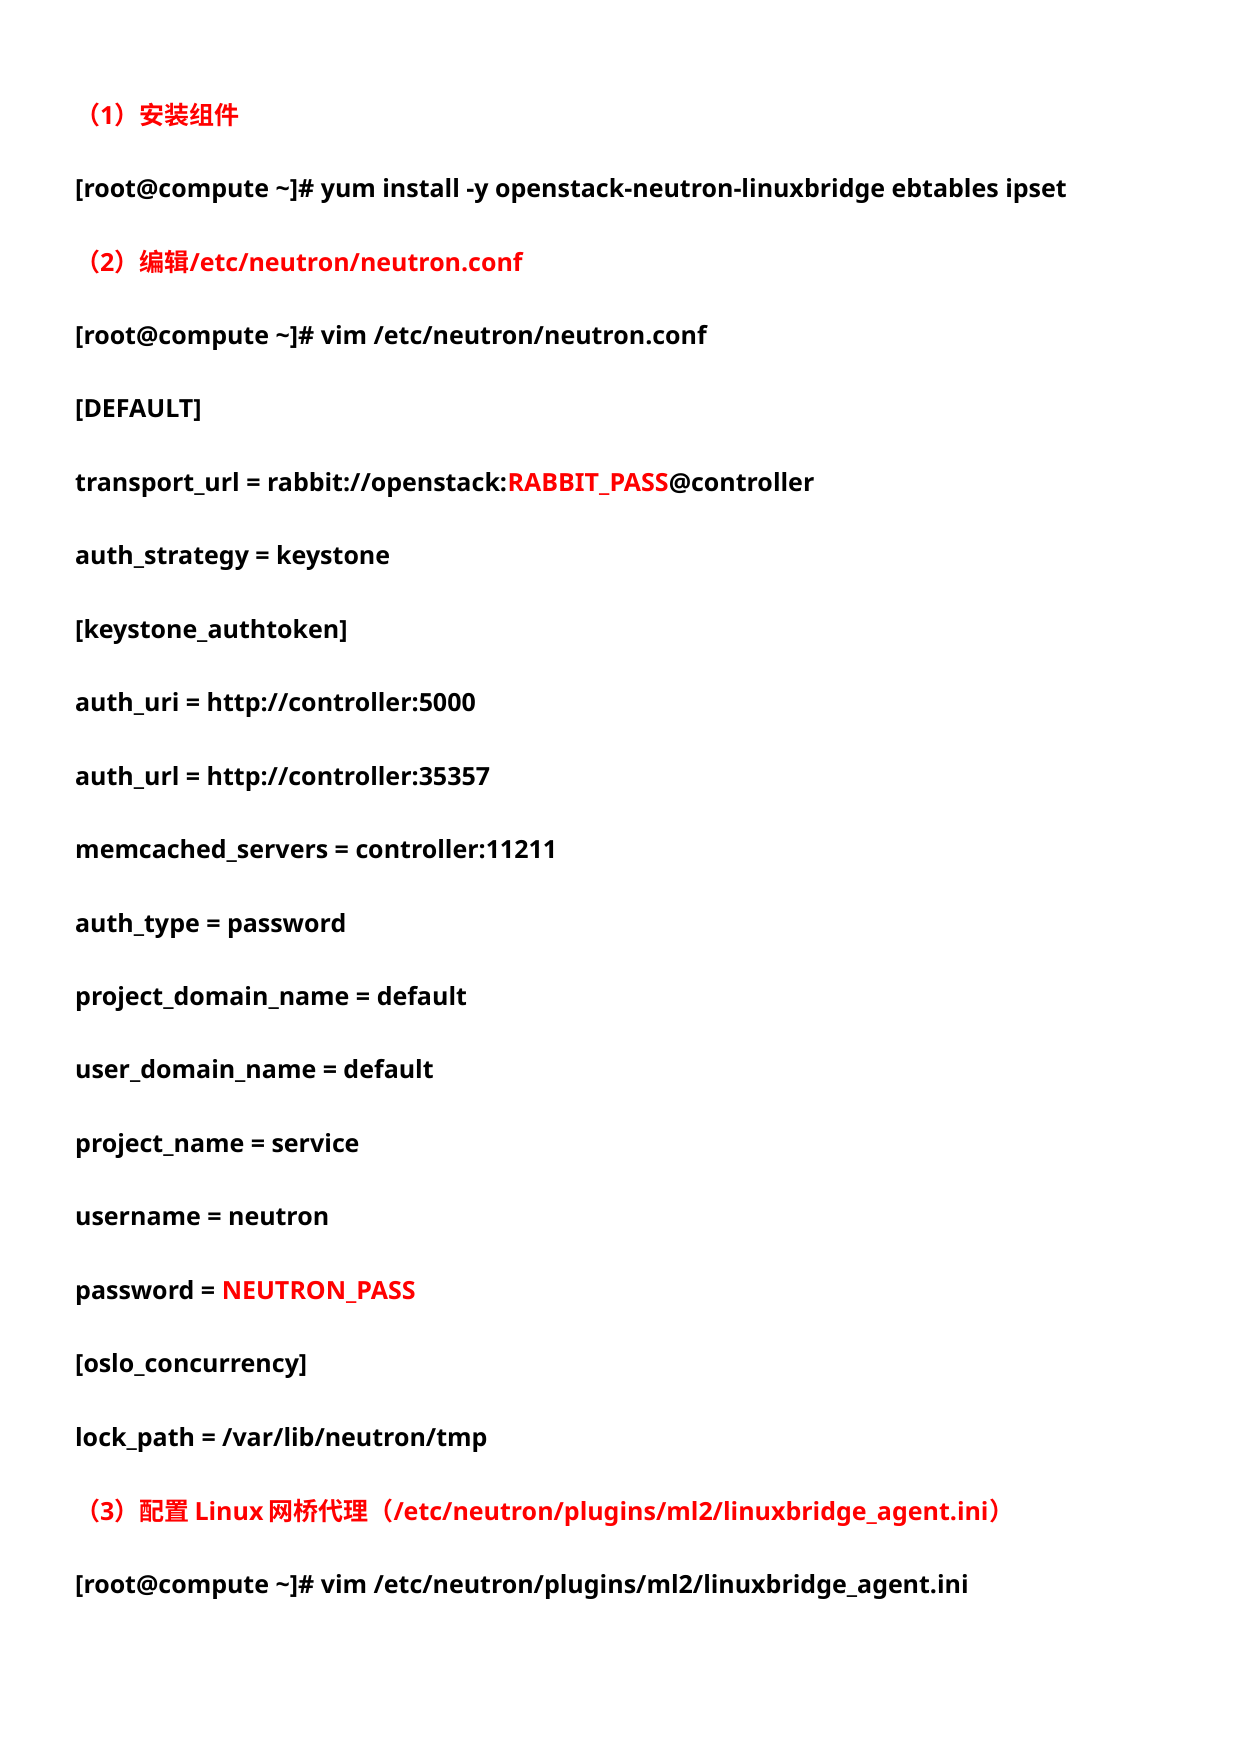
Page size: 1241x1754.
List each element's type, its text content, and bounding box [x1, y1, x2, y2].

text [root@compute ~]# vim /etc/neutron/plugins/ml2/linuxbridge_agent.ini [75, 1551, 1165, 1616]
text lock_path = /var/lib/neutron/tmp [75, 1404, 1165, 1469]
text [oslo_concurrency] [75, 1330, 1165, 1395]
text password = NEUTRON_PASS [75, 1257, 1165, 1322]
text auth_uri = http://controller:5000 [75, 669, 1165, 734]
text auth_type = password [75, 890, 1165, 955]
text （3）配置Linux网桥代理（/etc/neutron/plugins/ml2/linuxbridge_agent.ini） [75, 1477, 1165, 1542]
text [root@compute ~]# yum install -y openstack-neutron-linuxbridge ebtables ipset [75, 155, 1165, 220]
text project_name = service [75, 1110, 1165, 1175]
text （2）编辑/etc/neutron/neutron.conf [75, 228, 1165, 293]
text [DEFAULT] [75, 376, 1165, 441]
text transport_url = rabbit://openstack:RABBIT_PASS@controller [75, 449, 1165, 514]
text （1）安装组件 [75, 81, 1165, 146]
text project_domain_name = default [75, 963, 1165, 1028]
text memcached_servers = controller:11211 [75, 816, 1165, 881]
text user_domain_name = default [75, 1037, 1165, 1102]
text username = neutron [75, 1183, 1165, 1248]
text auth_strategy = keystone [75, 523, 1165, 588]
text [root@compute ~]# vim /etc/neutron/neutron.conf [75, 302, 1165, 367]
text [keystone_authtoken] [75, 596, 1165, 661]
text auth_url = http://controller:35357 [75, 743, 1165, 808]
